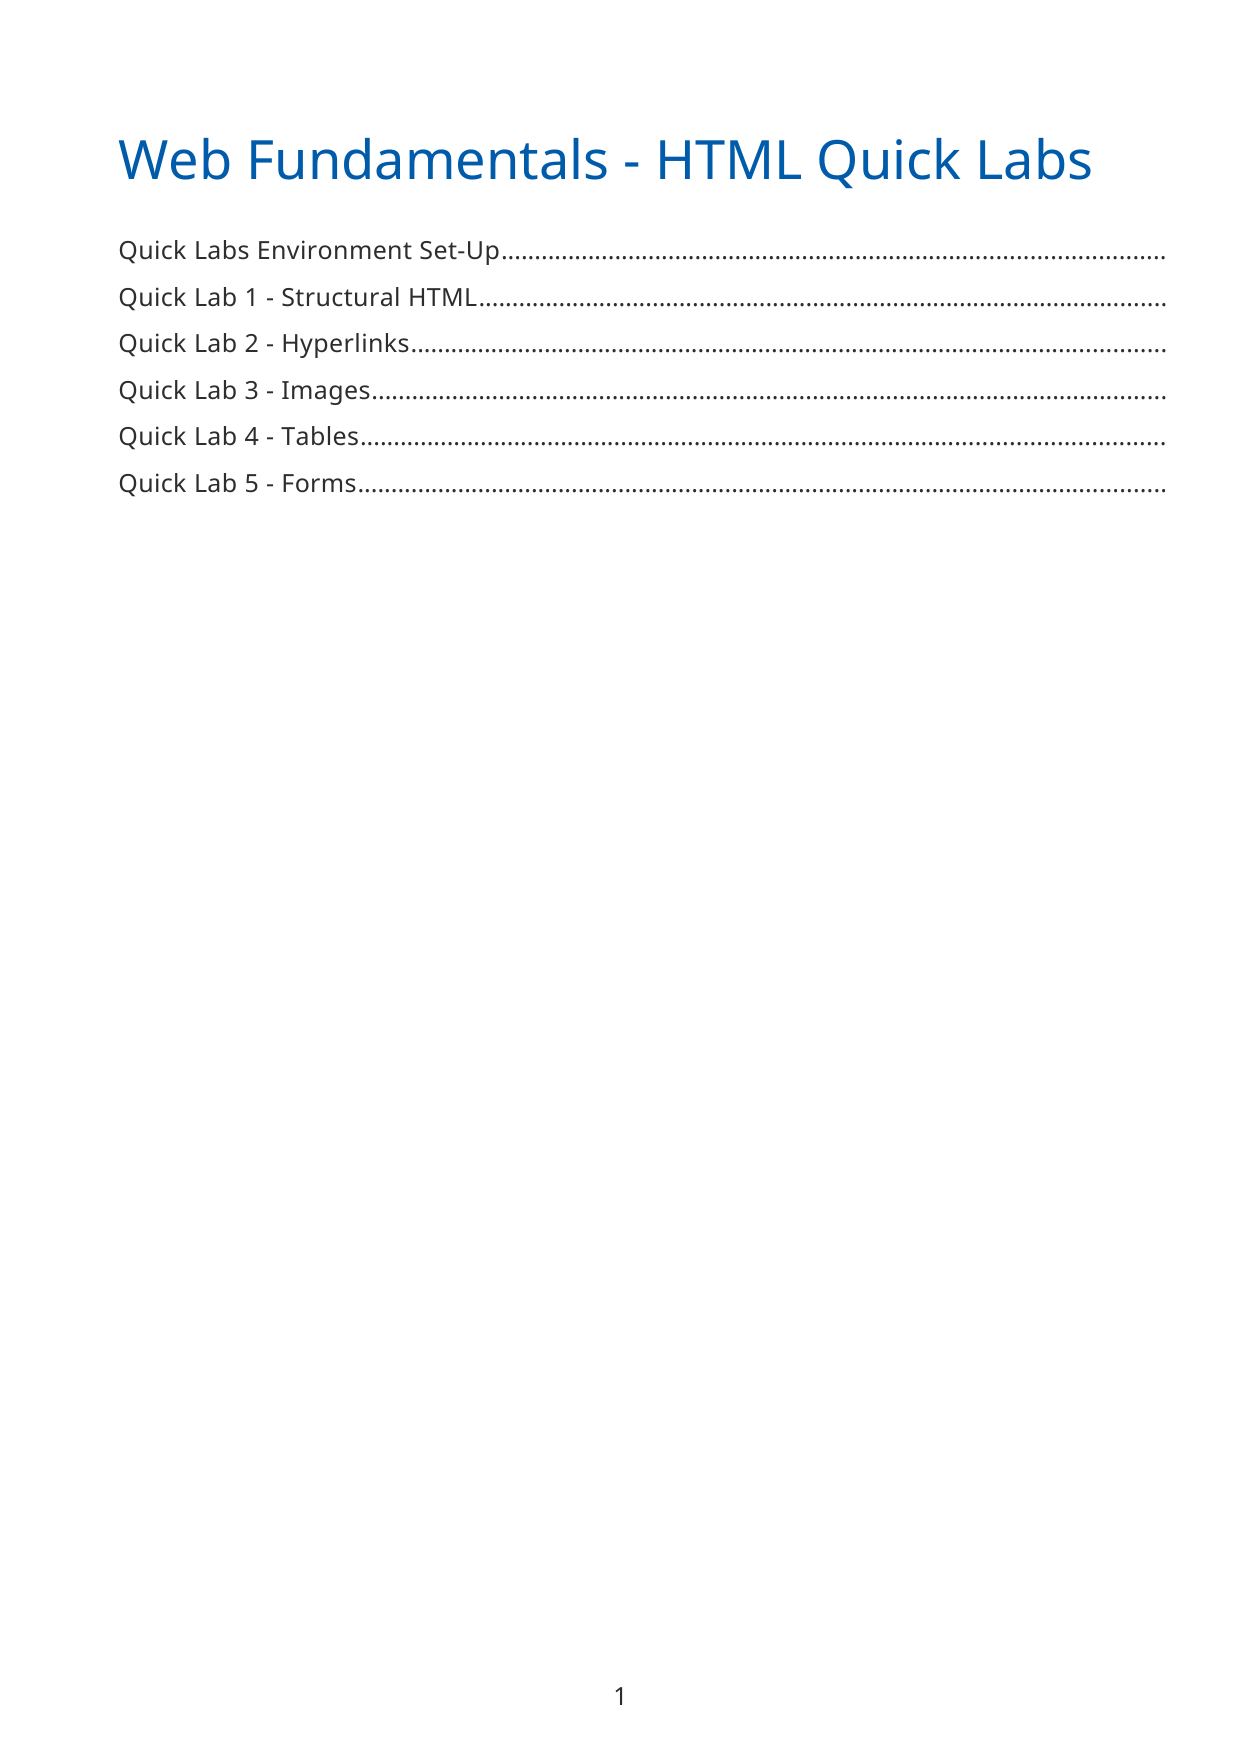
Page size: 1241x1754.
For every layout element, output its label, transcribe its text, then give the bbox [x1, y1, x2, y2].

text Quick Labs Environment Set-Up 2 [118, 233, 1122, 267]
text Quick Lab 4 - Tables 6 [118, 419, 1122, 453]
subtitle Web Fundamentals - HTML Quick Labs [118, 121, 1122, 195]
text Quick Lab 2 - Hyperlinks 4 [118, 326, 1122, 360]
text Quick Lab 1 - Structural HTML 3 [118, 279, 1122, 313]
text Quick Lab 3 - Images 5 [118, 372, 1122, 406]
text Quick Lab 5 - Forms 7 [118, 466, 1122, 499]
